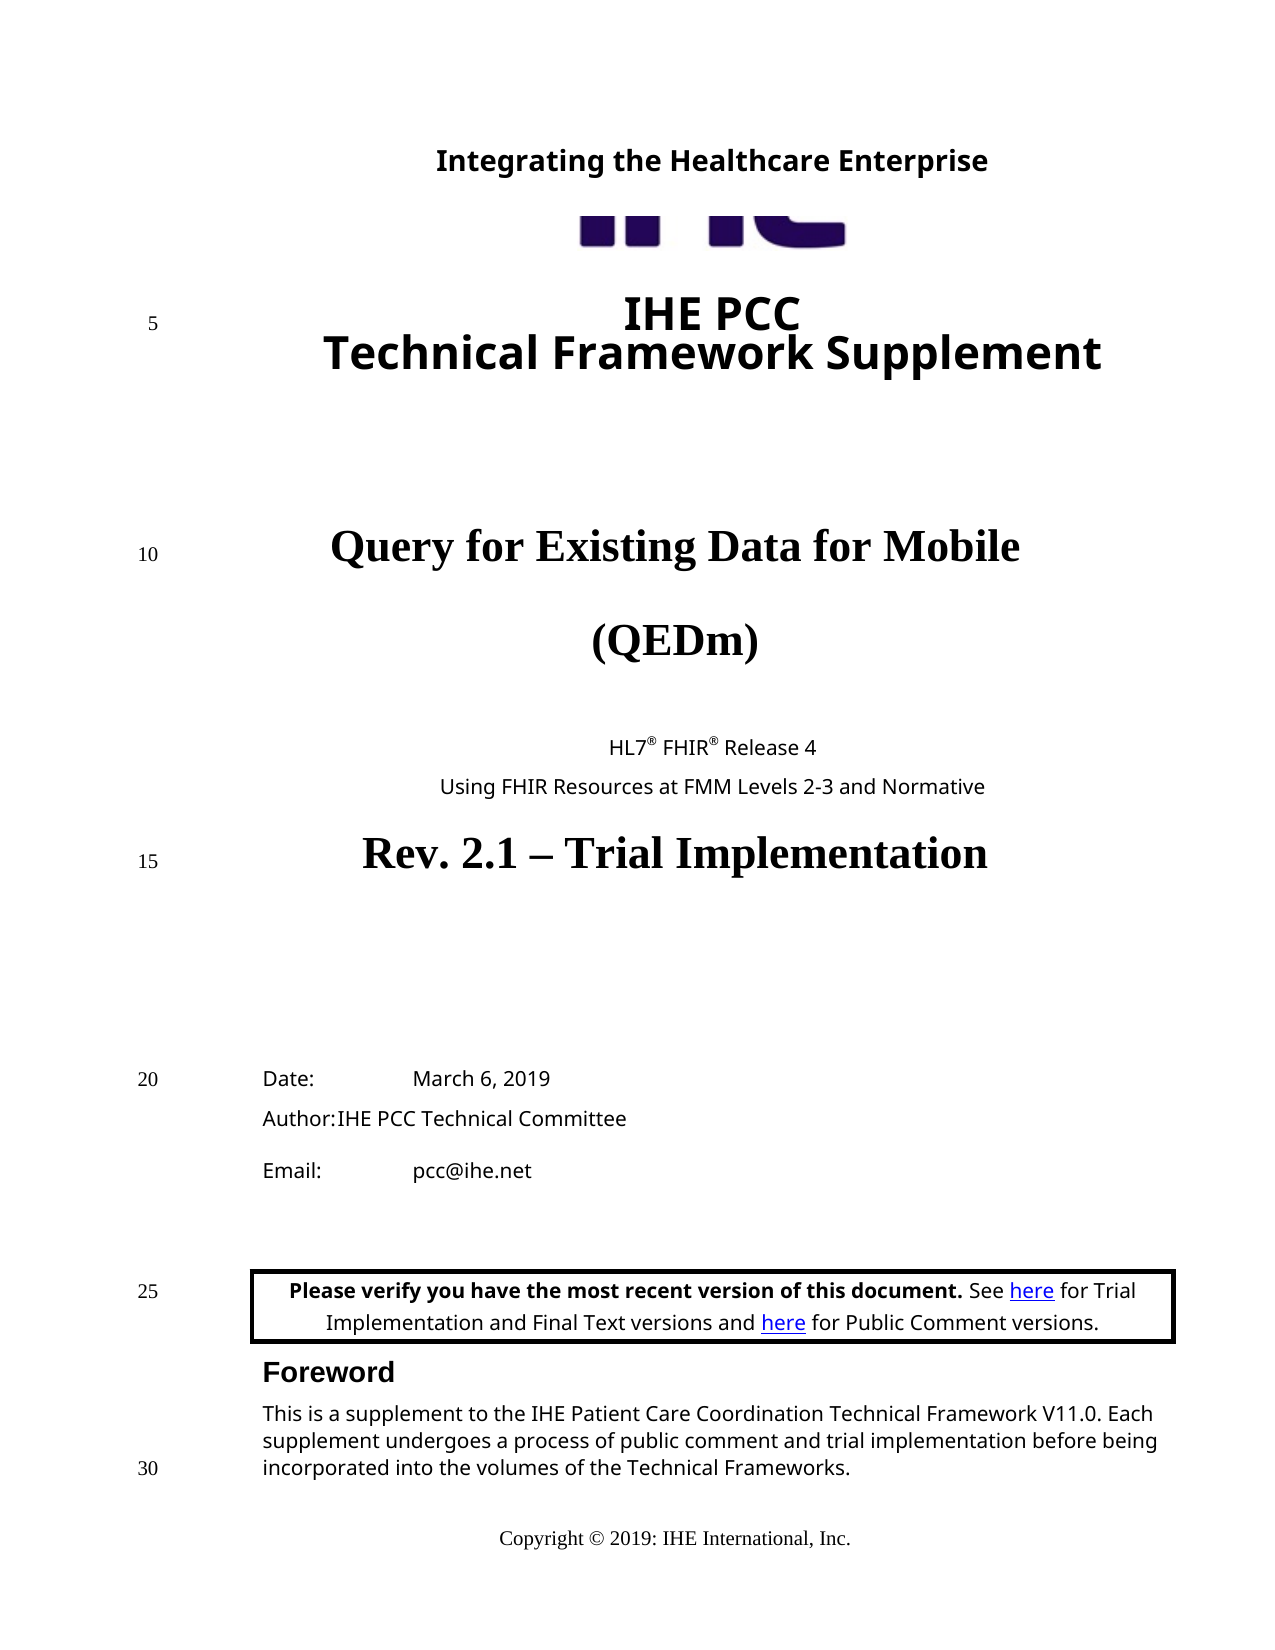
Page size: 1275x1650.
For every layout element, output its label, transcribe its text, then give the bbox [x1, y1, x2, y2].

text Technical Framework Supplement [919, 348, 1162, 375]
text Integrating the Healthcare Enterprise [262, 150, 1162, 177]
text (QEDm) [187, 613, 1162, 665]
text Technical Framework Supplement [262, 348, 885, 375]
picture [577, 216, 848, 251]
text Please verify you have the most recent version of this document. See here for Trial Implementation and Final Text versions and here for Public Comment versions. [254, 1274, 1171, 1339]
text Email: pcc@ihe.net [262, 1157, 1162, 1184]
text Using FHIR Resources at FMM Levels 2-3 and Normative [262, 773, 1162, 800]
text IHE PCC [262, 308, 1162, 335]
text HL7® FHIR® Release 4 [262, 733, 1162, 761]
text Foreword [262, 1360, 1162, 1387]
text This is a supplement to the IHE Patient Care Coordination Technical Framework V11.0. Each supplement undergoes a process of public comment and trial implementation before being incorporated into the volumes of the Technical Frameworks. [262, 1400, 1162, 1481]
text Rev. 2.1 – Trial Implementation [187, 825, 1162, 878]
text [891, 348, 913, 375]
text Author: IHE PCC Technical Committee [262, 1104, 1162, 1132]
text Query for Existing Data for Mobile [187, 519, 1162, 571]
text Date: March 6, 2019 [262, 1065, 1162, 1092]
